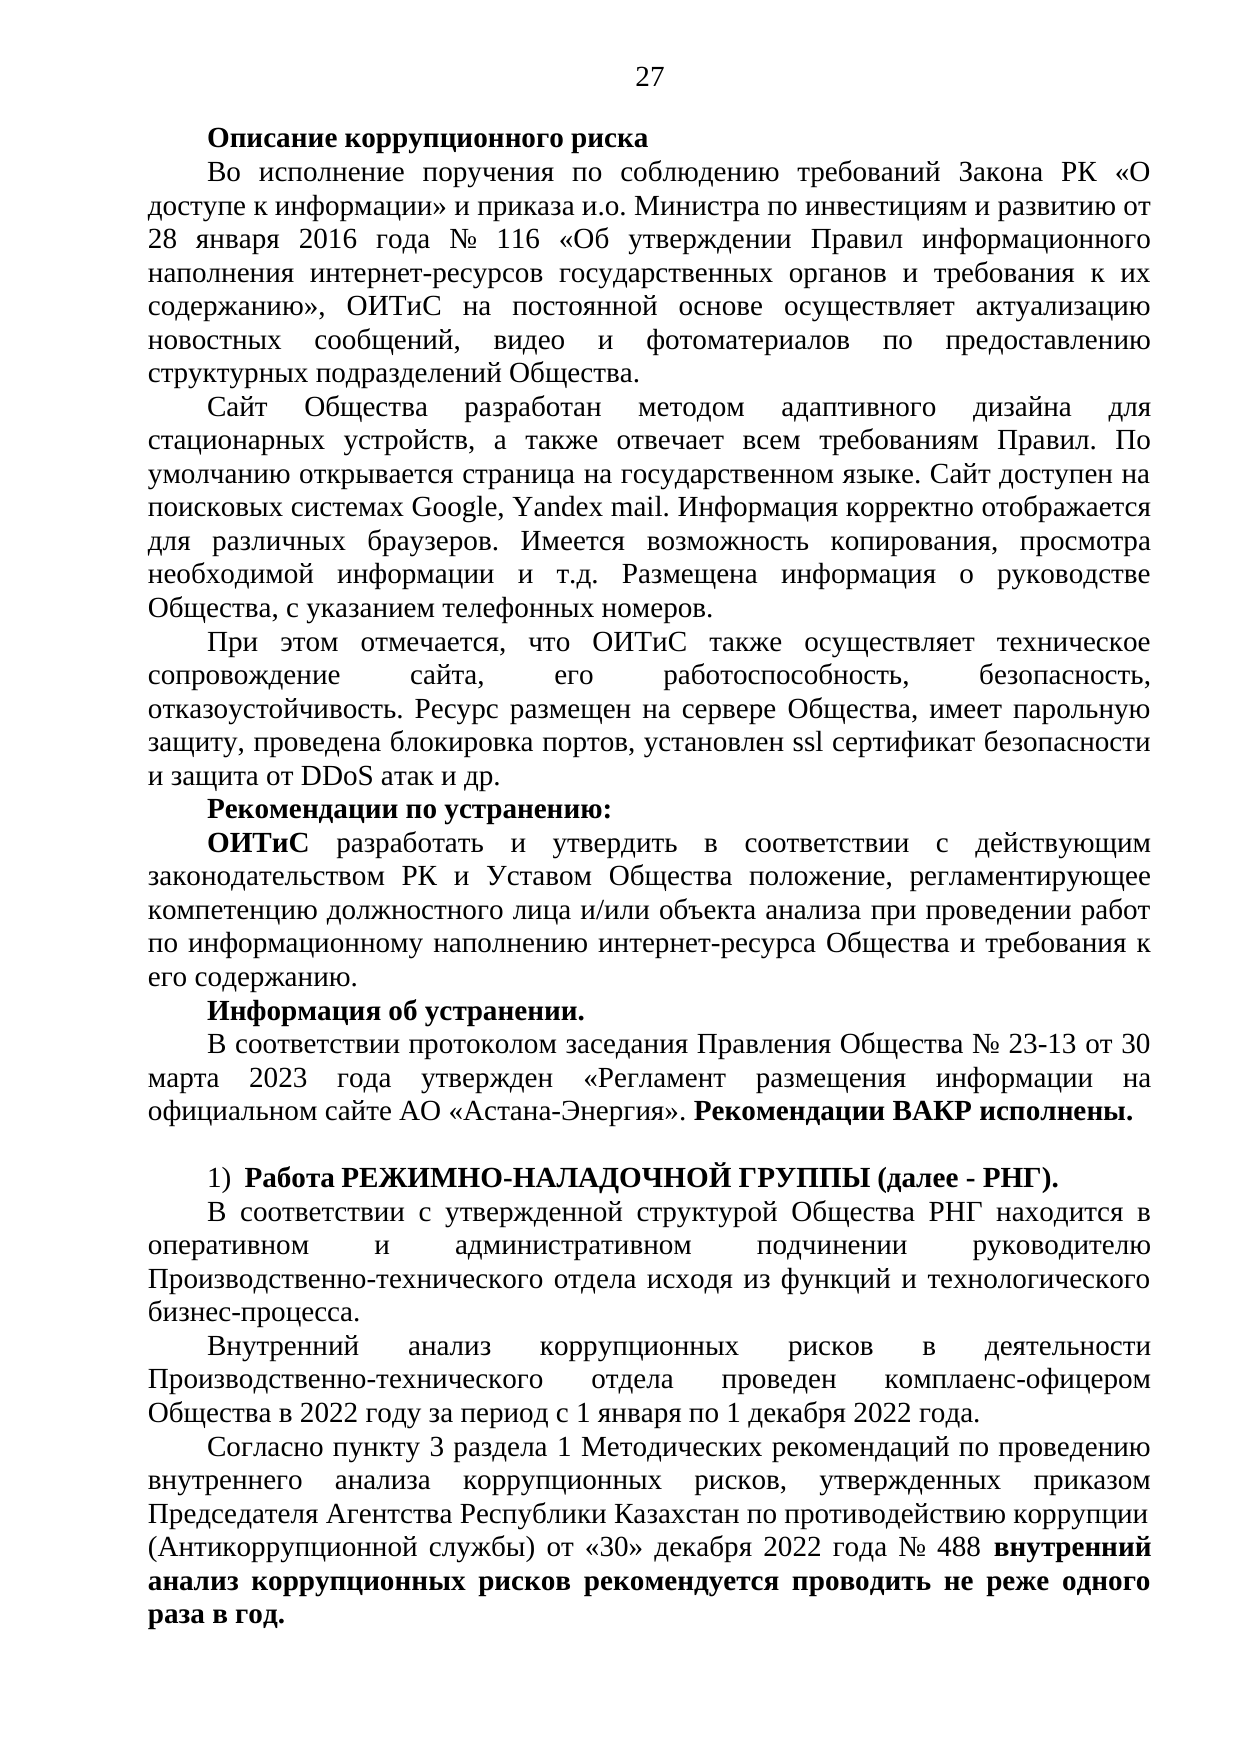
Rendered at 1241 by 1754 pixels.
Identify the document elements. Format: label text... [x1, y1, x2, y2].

text Согласно пункту 3 раздела 1 Методических рекомендаций по проведению внутреннего анализа коррупционных рисков, утвержденных приказом Председателя Агентства Республики Казахстан по противодействию коррупции [148, 1429, 1152, 1529]
text Описание коррупционного риска [148, 121, 1152, 154]
text В соответствии протоколом заседания Правления Общества № 23-13 от 30 марта 2023 года утвержден «Регламент размещения информации на официальном сайте АО «Астана-Энергия». Рекомендации ВАКР исполнены. [148, 1026, 1152, 1127]
text ОИТиС разработать и утвердить в соответствии с действующим законодательством РК и Уставом Общества положение, регламентирующее компетенцию должностного лица и/или объекта анализа при проведении работ по информационному наполнению интернет-ресурса Общества и требования к его содержанию. [148, 825, 1152, 993]
text Рекомендации по устранению: [148, 791, 1152, 825]
text При этом отмечается, что ОИТиС также осуществляет техническое сопровождение сайта, его работоспособность, безопасность, отказоустойчивость. Ресурс размещен на сервере Общества, имеет парольную защиту, проведена блокировка портов, установлен ssl сертификат безопасности и защита от DDoS атак и др. [148, 624, 1152, 791]
text Во исполнение поручения по соблюдению требований Закона РК «О доступе к информации» и приказа и.о. Министра по инвестициям и развитию от 28 января 2016 года № 116 «Об утверждении Правил информационного наполнения интернет-ресурсов государственных органов и требования к их содержанию», ОИТиС на постоянной основе осуществляет актуализацию новостных сообщений, видео и фотоматериалов по предоставлению структурных подразделений Общества. [148, 154, 1152, 389]
text (Антикоррупционной службы) от «30» декабря 2022 года № 488 внутренний анализ коррупционных рисков рекомендуется проводить не реже одного раза в год. [148, 1529, 1152, 1630]
text Сайт Общества разработан методом адаптивного дизайна для стационарных устройств, а также отвечает всем требованиям Правил. По умолчанию открывается страница на государственном языке. Сайт доступен на поисковых системах Google, Yandex mail. Информация корректно отображается для различных браузеров. Имеется возможность копирования, просмотра необходимой информации и т.д. Размещена информация о руководстве Общества, с указанием телефонных номеров. [148, 389, 1152, 624]
text Информация об устранении. [148, 993, 1152, 1026]
list В соответствии с утвержденной структурой Общества РНГ находится в оперативном и административном подчинении руководителю Производственно-технического отдела исходя из функций и технологического бизнес-процесса. [148, 1194, 1152, 1328]
list Работа РЕЖИМНО-НАЛАДОЧНОЙ ГРУППЫ (далее - РНГ). [207, 1160, 1152, 1194]
text Внутренний анализ коррупционных рисков в деятельности Производственно-технического отдела проведен комплаенс-офицером Общества в 2022 году за период с 1 января по 1 декабря 2022 года. [148, 1328, 1152, 1429]
